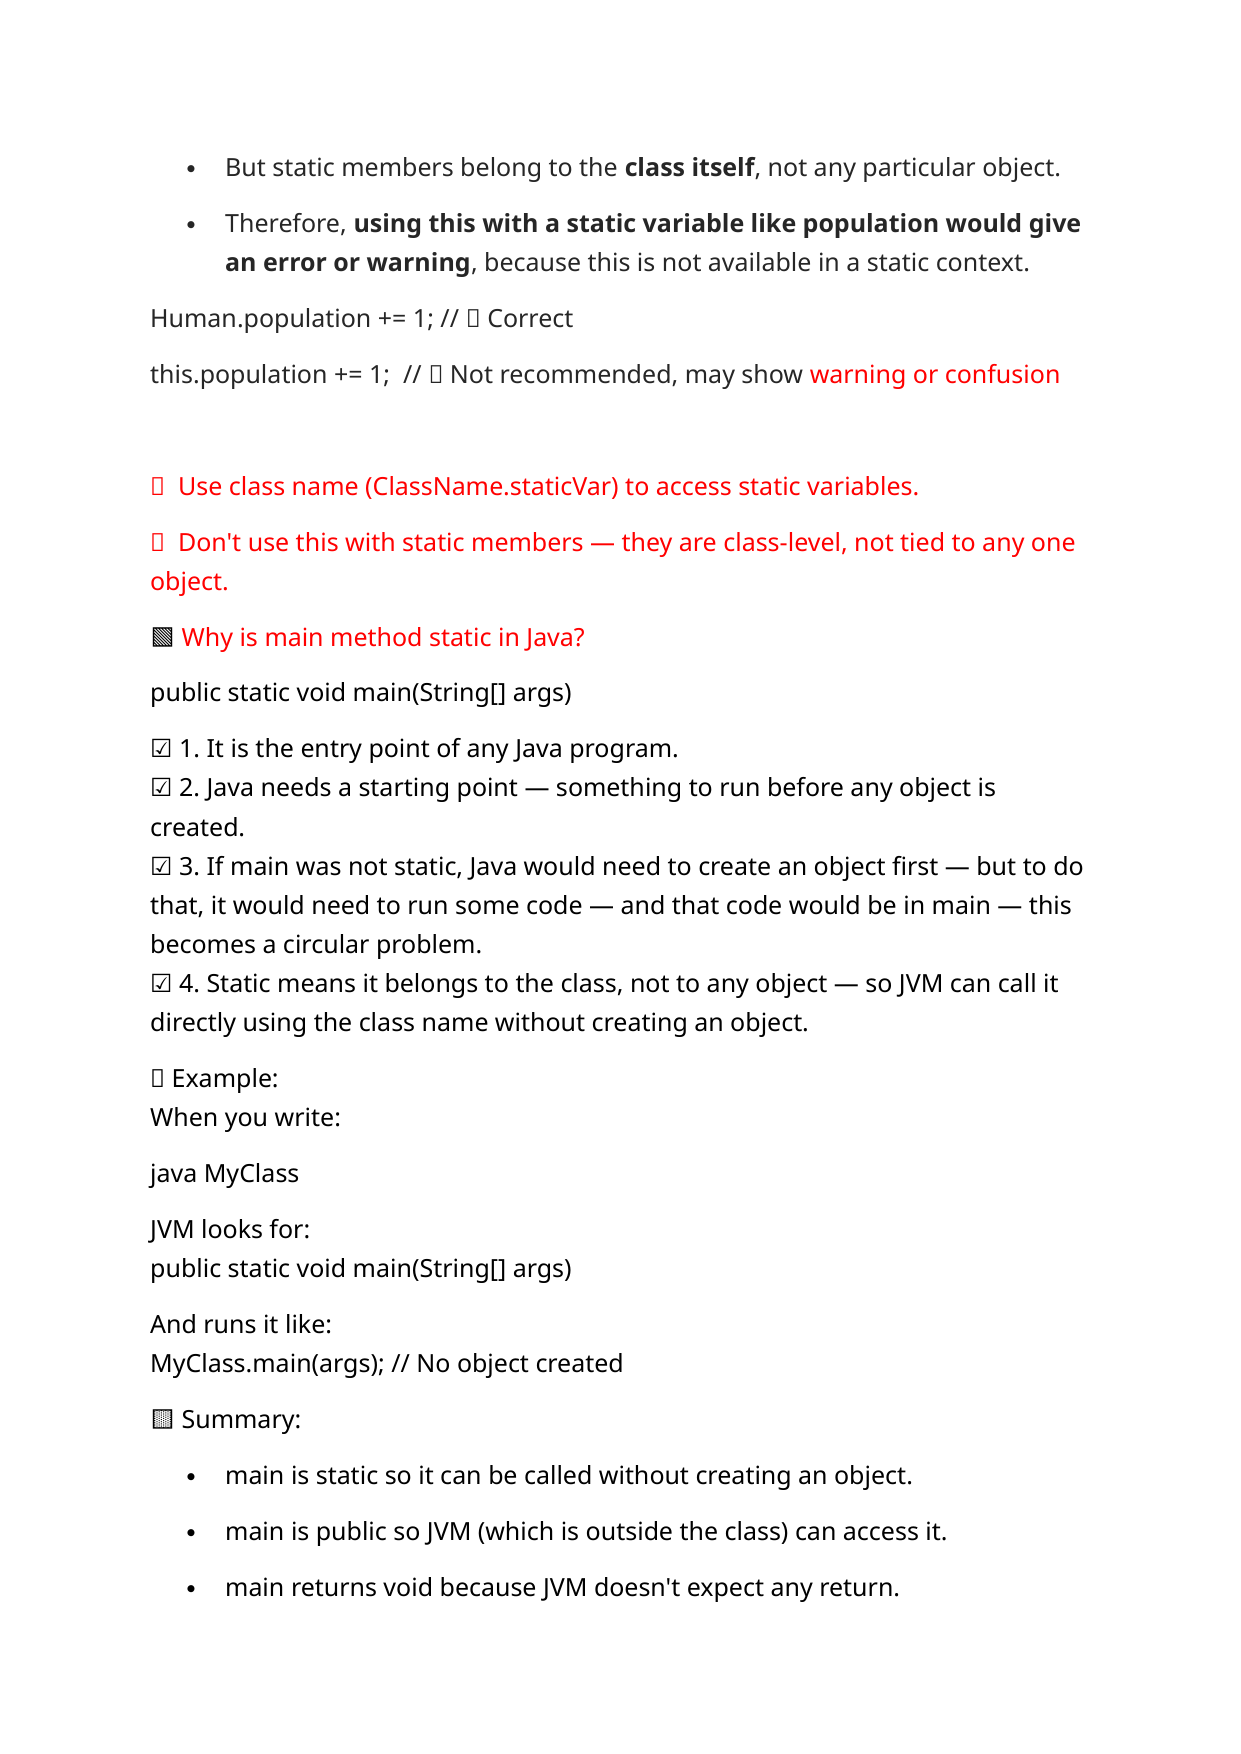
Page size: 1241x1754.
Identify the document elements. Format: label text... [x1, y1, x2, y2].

text java MyClass [150, 1156, 1090, 1190]
list main returns void because JVM doesn't expect any return. [187, 1569, 1090, 1603]
text ☑️ 1. It is the entry point of any Java program. ☑️ 2. Java needs a starting point — something to run before any object is created. ☑️ 3. If main was not static, Java would need to create an object first — but to do that, it would need to run some code — and that code would be in main — this becomes a circular problem. ☑️ 4. Static means it belongs to the class, not to any object — so JVM can call it directly using the class name without creating an object. [150, 731, 1090, 1039]
text Human.population += 1; // ✅ Correct [150, 301, 1090, 335]
text 🟨 Summary: [150, 1402, 1090, 1436]
text  Don't use this with static members — they are class-level, not tied to any one object. [150, 524, 1090, 597]
text And runs it like: MyClass.main(args); // No object created [150, 1307, 1090, 1380]
text 📌 Example: When you write: [150, 1061, 1090, 1134]
list main is static so it can be called without creating an object. [187, 1457, 1090, 1492]
text public static void main(String[] args) [150, 675, 1090, 709]
list Therefore, using this with a static variable like population would give an error or warning, because this is not available in a static context. [187, 206, 1090, 279]
text  Use class name (ClassName.staticVar) to access static variables. [150, 468, 1090, 502]
list But static members belong to the class itself, not any particular object. [187, 150, 1090, 184]
text 🟩 Why is main method static in Java? [150, 619, 1090, 653]
text JVM looks for: public static void main(String[] args) [150, 1212, 1090, 1285]
list main is public so JVM (which is outside the class) can access it. [187, 1513, 1090, 1547]
text this.population += 1; // ❌ Not recommended, may show warning or confusion [150, 357, 1090, 391]
